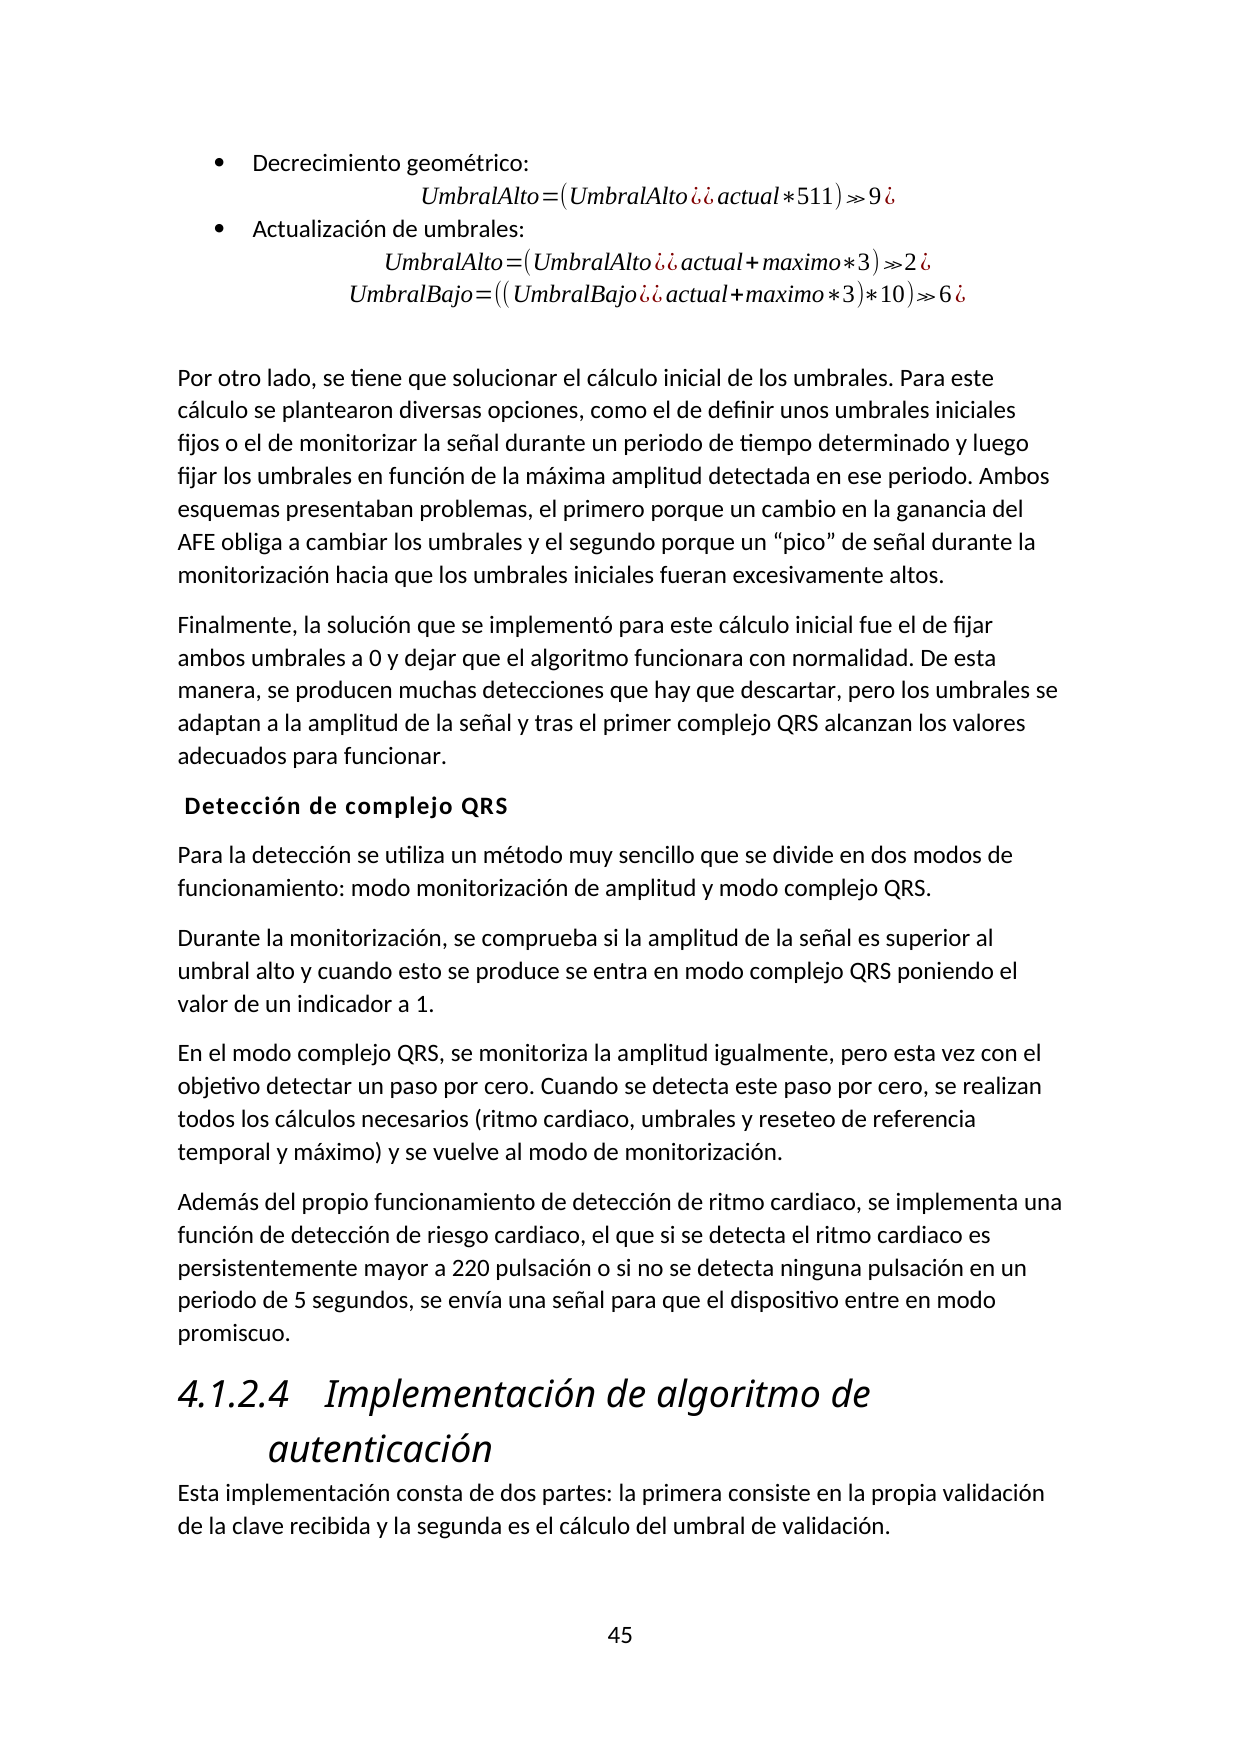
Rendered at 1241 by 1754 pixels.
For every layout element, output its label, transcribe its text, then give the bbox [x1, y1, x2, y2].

text Durante la monitorización, se comprueba si la amplitud de la señal es superior al umbral alto y cuando esto se produce se entra en modo complejo QRS poniendo el valor de un indicador a 1. [177, 922, 1063, 1018]
subtitle Detección de complejo QRS [177, 790, 1063, 821]
text En el modo complejo QRS, se monitoriza la amplitud igualmente, pero esta vez con el objetivo detectar un paso por cero. Cuando se detecta este paso por cero, se realizan todos los cálculos necesarios (ritmo cardiaco, umbrales y reseteo de referencia temporal y máximo) y se vuelve al modo de monitorización. [177, 1038, 1063, 1167]
text Además del propio funcionamiento de detección de ritmo cardiaco, se implementa una función de detección de riesgo cardiaco, el que si se detecta el ritmo cardiaco es persistentemente mayor a 220 pulsación o si no se detecta ninguna pulsación en un periodo de 5 segundos, se envía una señal para que el dispositivo entre en modo promiscuo. [177, 1186, 1063, 1348]
list Actualización de umbrales: [215, 213, 1063, 244]
subtitle Implementación de algoritmo de autenticación [177, 1367, 1063, 1473]
list Decrecimiento geométrico: [215, 148, 1063, 178]
text Esta implementación consta de dos partes: la primera consiste en la propia validación de la clave recibida y la segunda es el cálculo del umbral de validación. [177, 1477, 1063, 1541]
text Para la detección se utiliza un método muy sencillo que se divide en dos modos de funcionamiento: modo monitorización de amplitud y modo complejo QRS. [177, 840, 1063, 903]
text Por otro lado, se tiene que solucionar el cálculo inicial de los umbrales. Para este cálculo se plantearon diversas opciones, como el de definir unos umbrales iniciales fijos o el de monitorizar la señal durante un periodo de tiempo determinado y luego fijar los umbrales en función de la máxima amplitud detectada en ese periodo. Ambos esquemas presentaban problemas, el primero porque un cambio en la ganancia del AFE obliga a cambiar los umbrales y el segundo porque un “pico” de señal durante la monitorización hacia que los umbrales iniciales fueran excesivamente altos. [177, 362, 1063, 590]
text Finalmente, la solución que se implementó para este cálculo inicial fue el de fijar ambos umbrales a 0 y dejar que el algoritmo funcionara con normalidad. De esta manera, se producen muchas detecciones que hay que descartar, pero los umbrales se adaptan a la amplitud de la señal y tras el primer complejo QRS alcanzan los valores adecuados para funcionar. [177, 609, 1063, 771]
